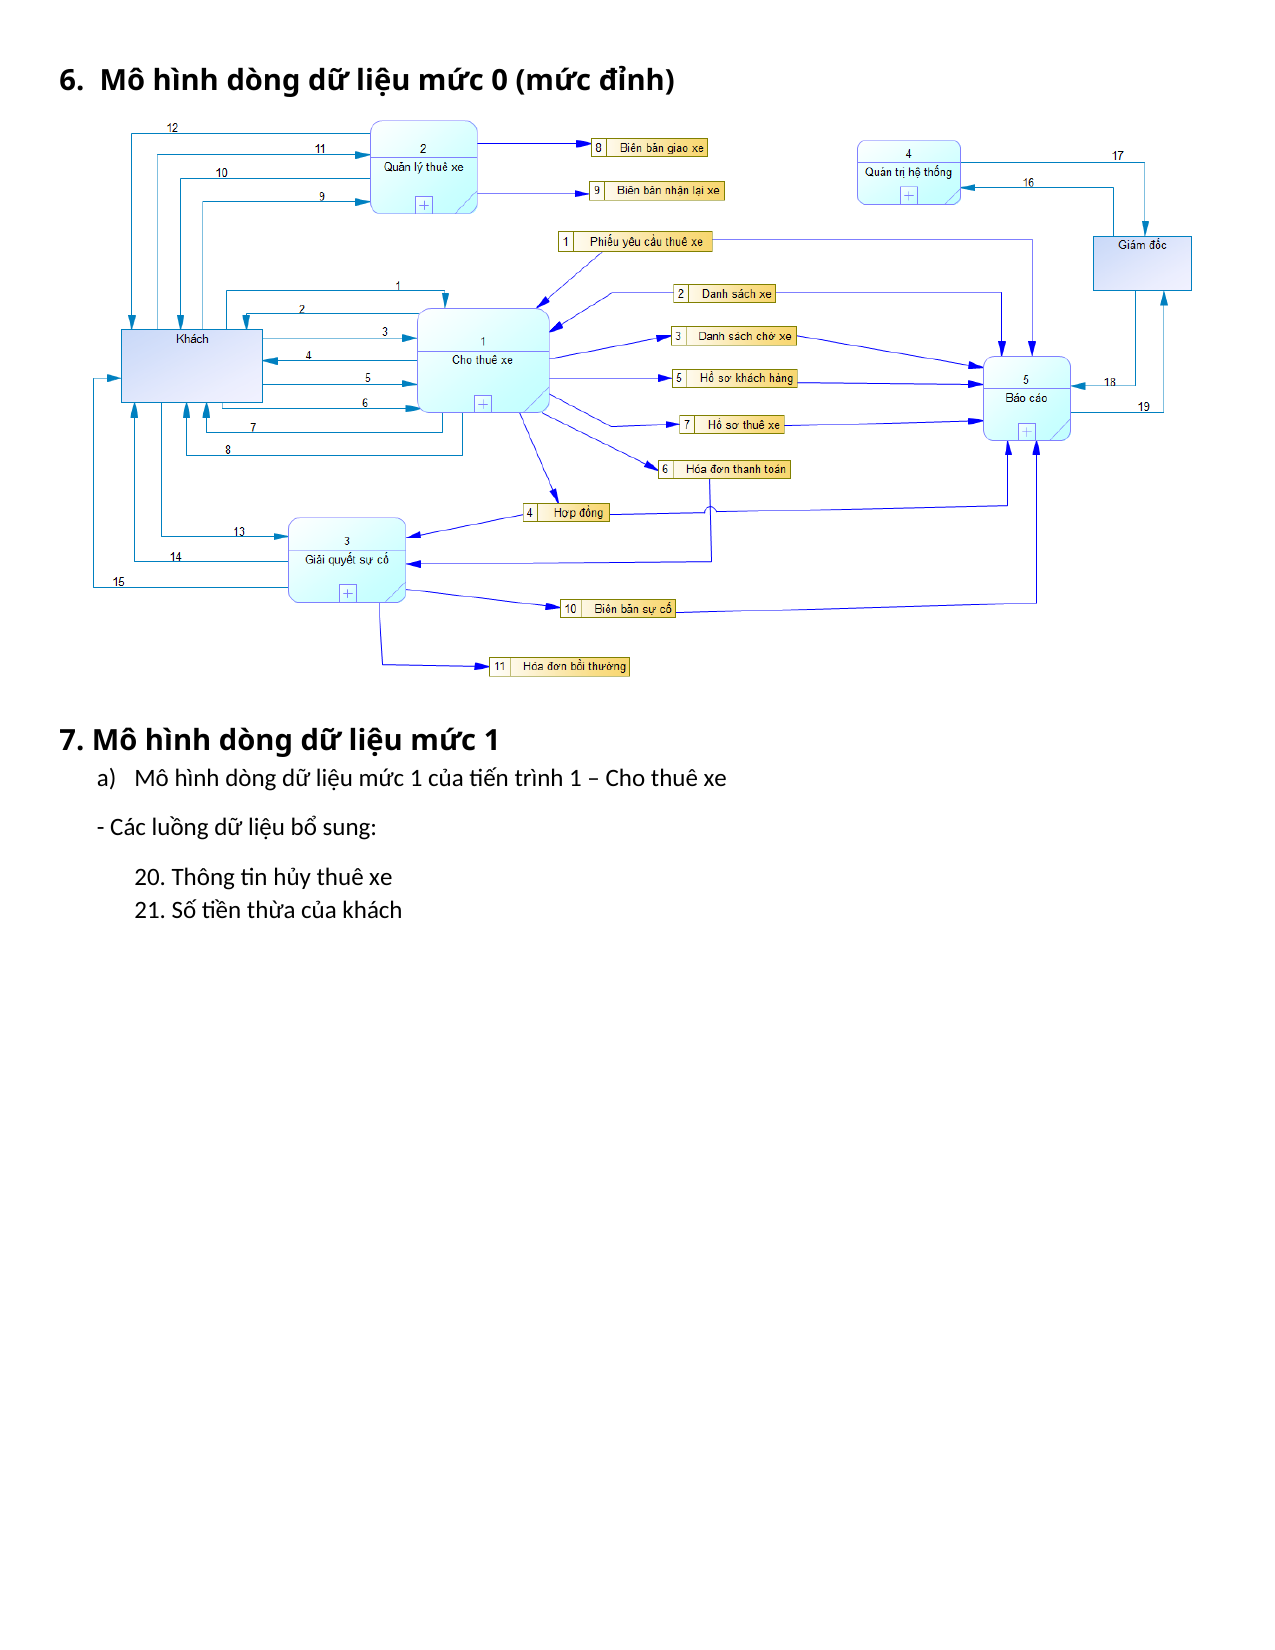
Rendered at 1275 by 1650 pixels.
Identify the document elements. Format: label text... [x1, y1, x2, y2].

subtitle 6. Mô hình dòng dữ liệu mức 0 (mức đỉnh) [59, 59, 1216, 99]
list 20. Thông tin hủy thuê xe [134, 861, 1216, 891]
list 21. Số tiền thừa của khách [134, 894, 1216, 924]
text - Các luồng dữ liệu bổ sung: [59, 811, 1216, 842]
picture [59, 101, 1216, 696]
subtitle 7. Mô hình dòng dữ liệu mức 1 [59, 719, 1216, 759]
list Mô hình dòng dữ liệu mức 1 của tiến trình 1 – Cho thuê xe [97, 762, 1216, 792]
